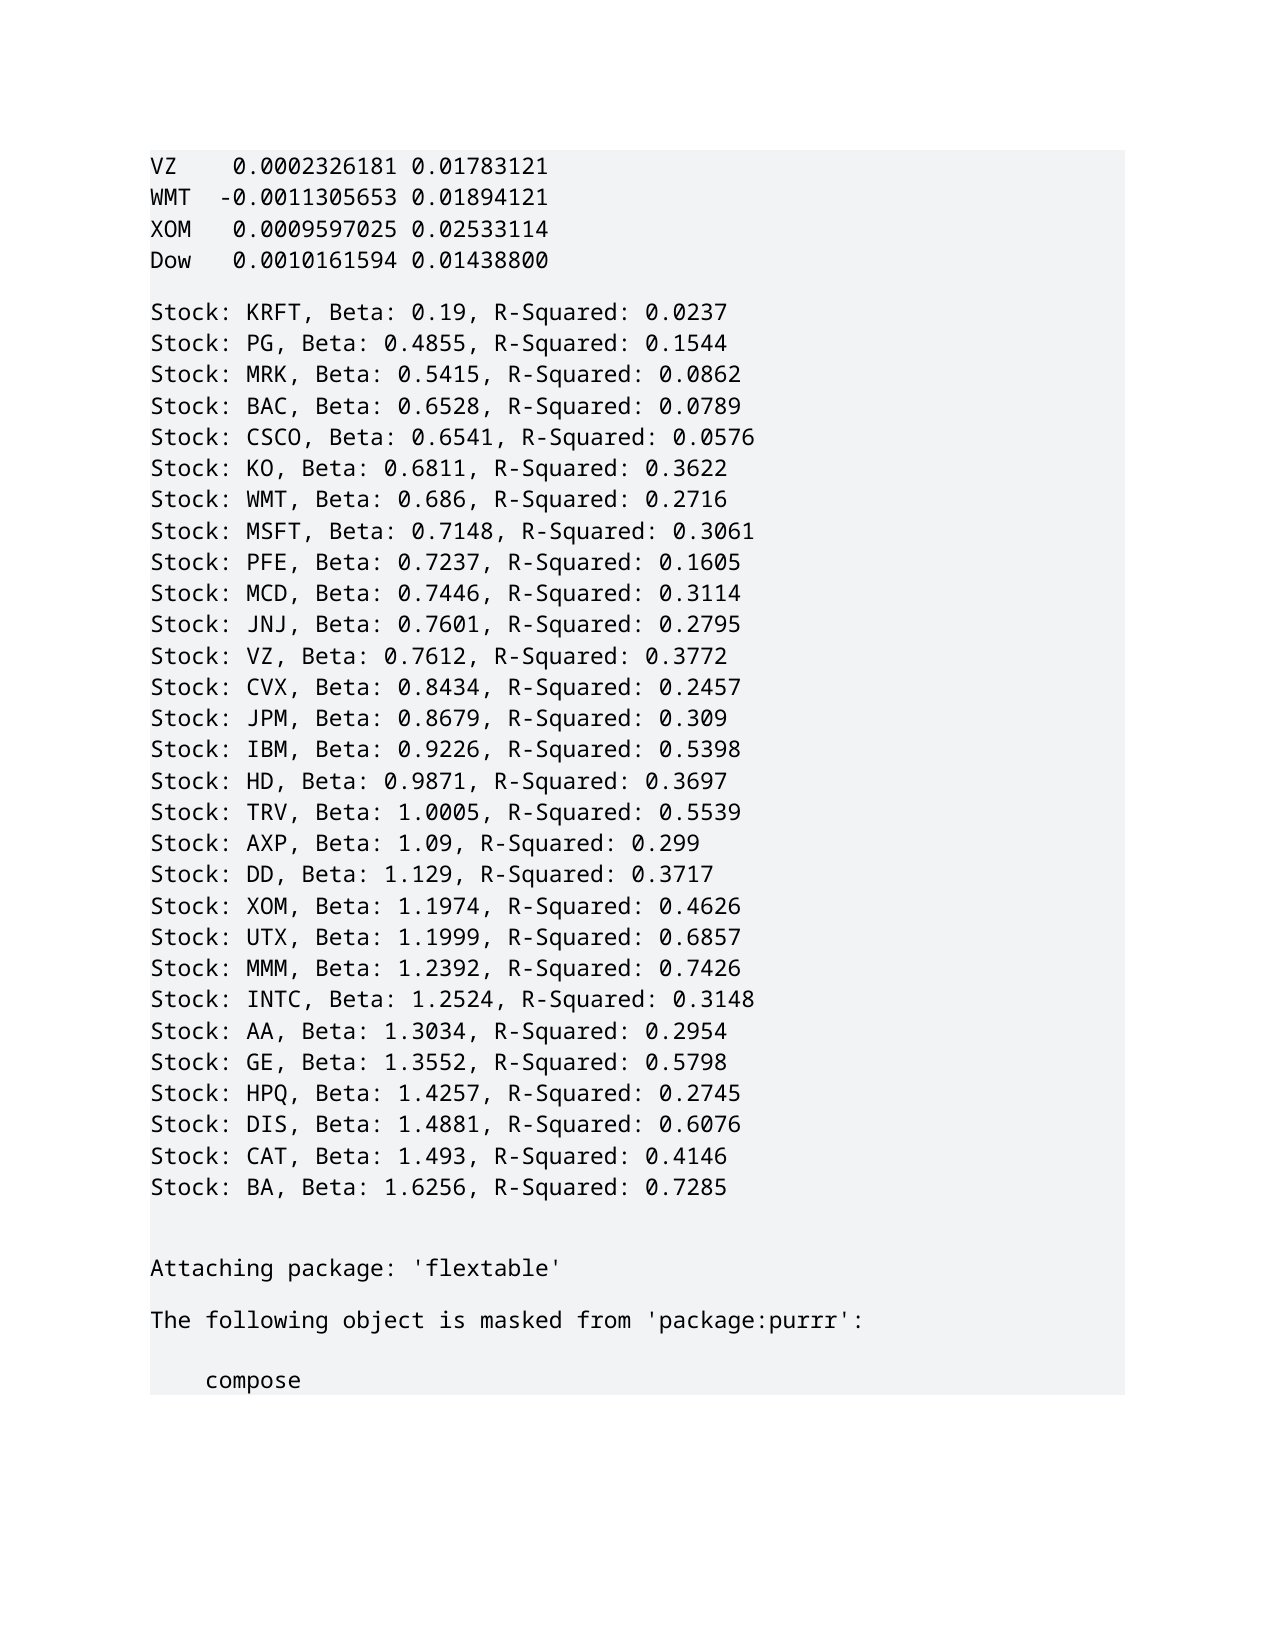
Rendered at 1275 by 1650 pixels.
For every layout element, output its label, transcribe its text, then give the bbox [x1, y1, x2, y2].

text The following object is masked from 'package:purrr': compose [150, 1304, 1125, 1395]
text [150, 150, 1125, 275]
text Stock: KRFT, Beta: 0.19, R-Squared: 0.0237 Stock: PG, Beta: 0.4855, R-Squared: 0.1544 Stock: MRK, Beta: 0.5415, R-Squared: 0.0862 Stock: BAC, Beta: 0.6528, R-Squared: 0.0789 Stock: CSCO, Beta: 0.6541, R-Squared: 0.0576 Stock: KO, Beta: 0.6811, R-Squared: 0.3622 Stock: WMT, Beta: 0.686, R-Squared: 0.2716 Stock: MSFT, Beta: 0.7148, R-Squared: 0.3061 Stock: PFE, Beta: 0.7237, R-Squared: 0.1605 Stock: MCD, Beta: 0.7446, R-Squared: 0.3114 Stock: JNJ, Beta: 0.7601, R-Squared: 0.2795 Stock: VZ, Beta: 0.7612, R-Squared: 0.3772 Stock: CVX, Beta: 0.8434, R-Squared: 0.2457 Stock: JPM, Beta: 0.8679, R-Squared: 0.309 Stock: IBM, Beta: 0.9226, R-Squared: 0.5398 Stock: HD, Beta: 0.9871, R-Squared: 0.3697 Stock: TRV, Beta: 1.0005, R-Squared: 0.5539 Stock: AXP, Beta: 1.09, R-Squared: 0.299 Stock: DD, Beta: 1.129, R-Squared: 0.3717 Stock: XOM, Beta: 1.1974, R-Squared: 0.4626 Stock: UTX, Beta: 1.1999, R-Squared: 0.6857 Stock: MMM, Beta: 1.2392, R-Squared: 0.7426 Stock: INTC, Beta: 1.2524, R-Squared: 0.3148 Stock: AA, Beta: 1.3034, R-Squared: 0.2954 Stock: GE, Beta: 1.3552, R-Squared: 0.5798 Stock: HPQ, Beta: 1.4257, R-Squared: 0.2745 Stock: DIS, Beta: 1.4881, R-Squared: 0.6076 Stock: CAT, Beta: 1.493, R-Squared: 0.4146 Stock: BA, Beta: 1.6256, R-Squared: 0.7285 [150, 296, 1125, 1202]
text Attaching package: 'flextable' [150, 1223, 1125, 1283]
